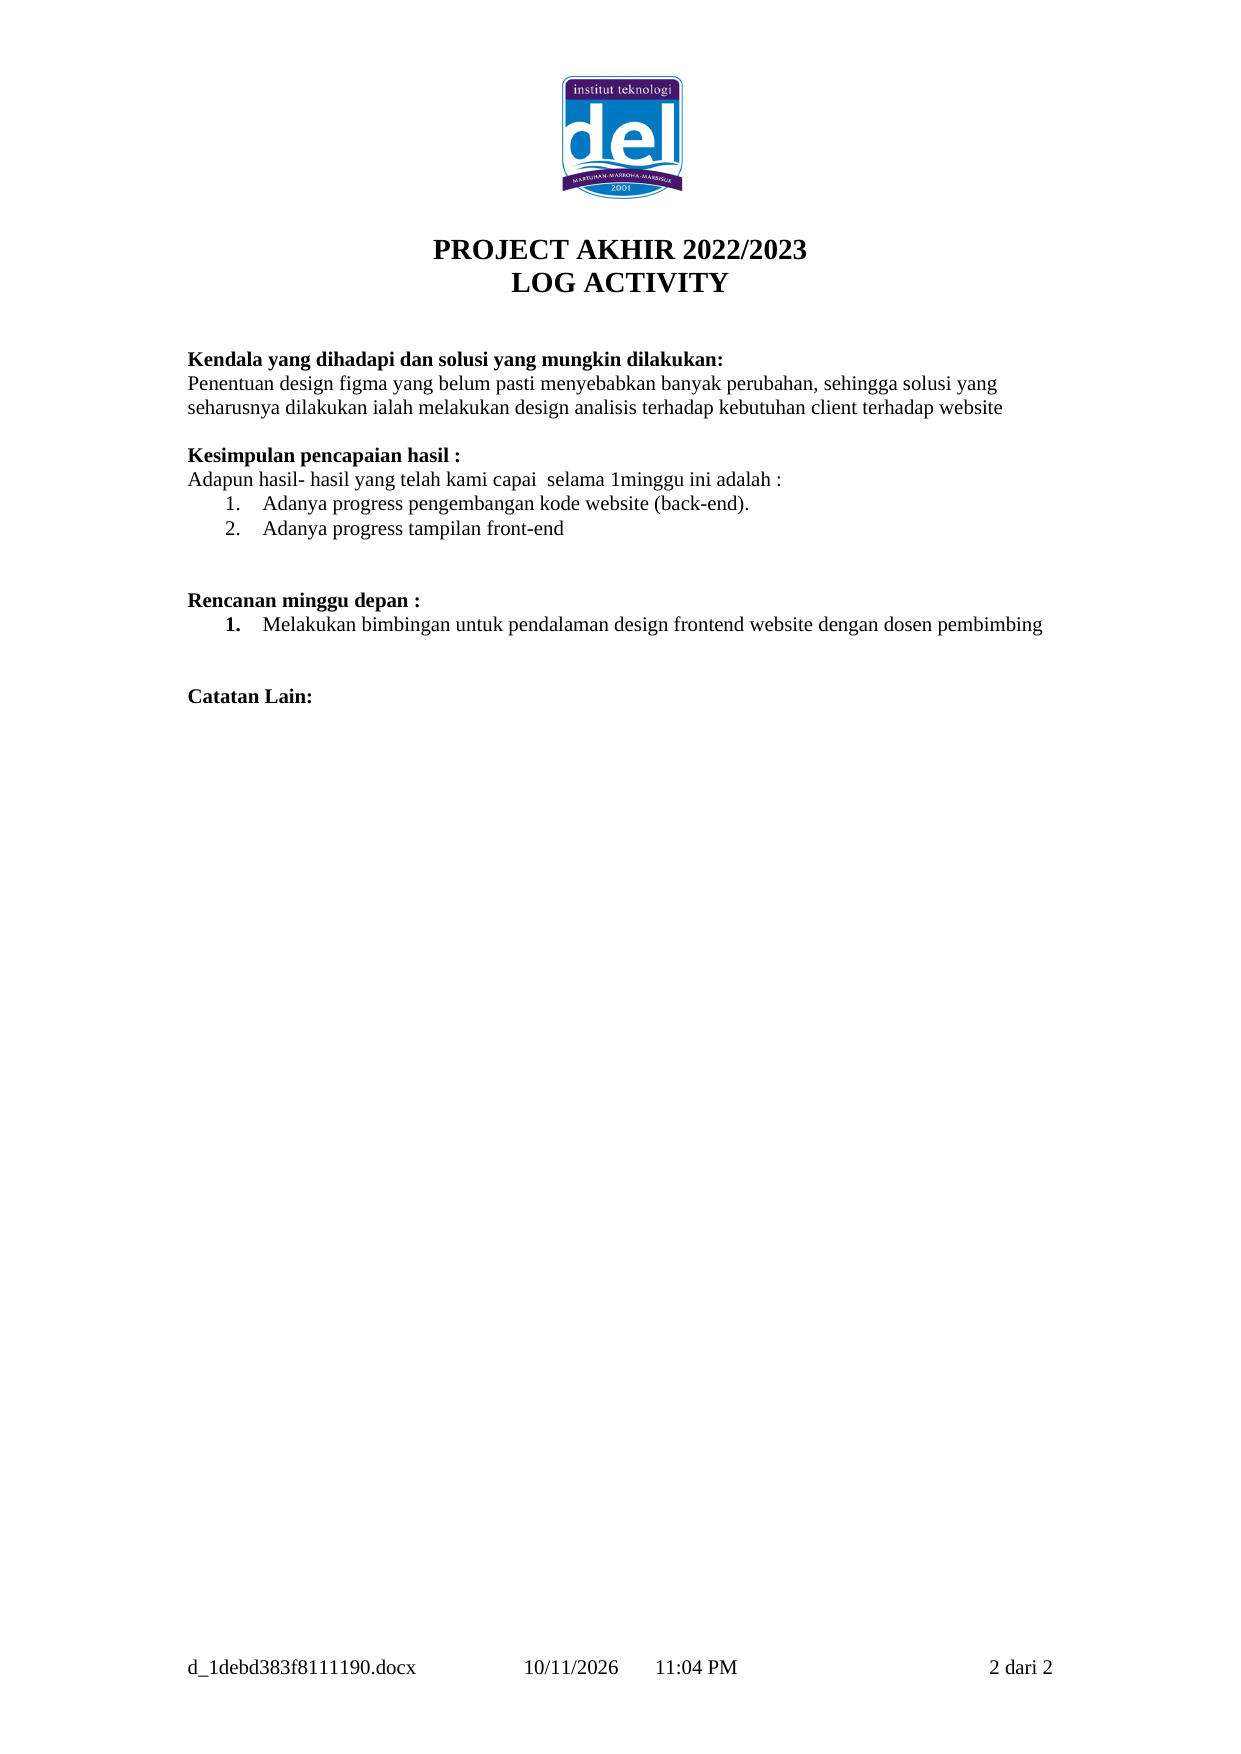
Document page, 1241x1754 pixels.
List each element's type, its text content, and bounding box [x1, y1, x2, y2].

picture [555, 75, 686, 199]
list Adanya progress tampilan front-end [225, 515, 1053, 539]
text Penentuan design figma yang belum pasti menyebabkan banyak perubahan, sehingga solusi yang seharusnya dilakukan ialah melakukan design analisis terhadap kebutuhan client terhadap website [187, 371, 1053, 419]
text Catatan Lain: [187, 684, 1053, 708]
list Adanya progress pengembangan kode website (back-end). [225, 491, 1053, 515]
text Rencanan minggu depan : [187, 588, 1053, 612]
text Kesimpulan pencapaian hasil : [187, 443, 1053, 467]
text Kendala yang dihadapi dan solusi yang mungkin dilakukan: [187, 347, 1053, 371]
list Melakukan bimbingan untuk pendalaman design frontend website dengan dosen pembimbing [225, 612, 1053, 636]
text Adapun hasil- hasil yang telah kami capai selama 1minggu ini adalah : [187, 467, 1053, 491]
